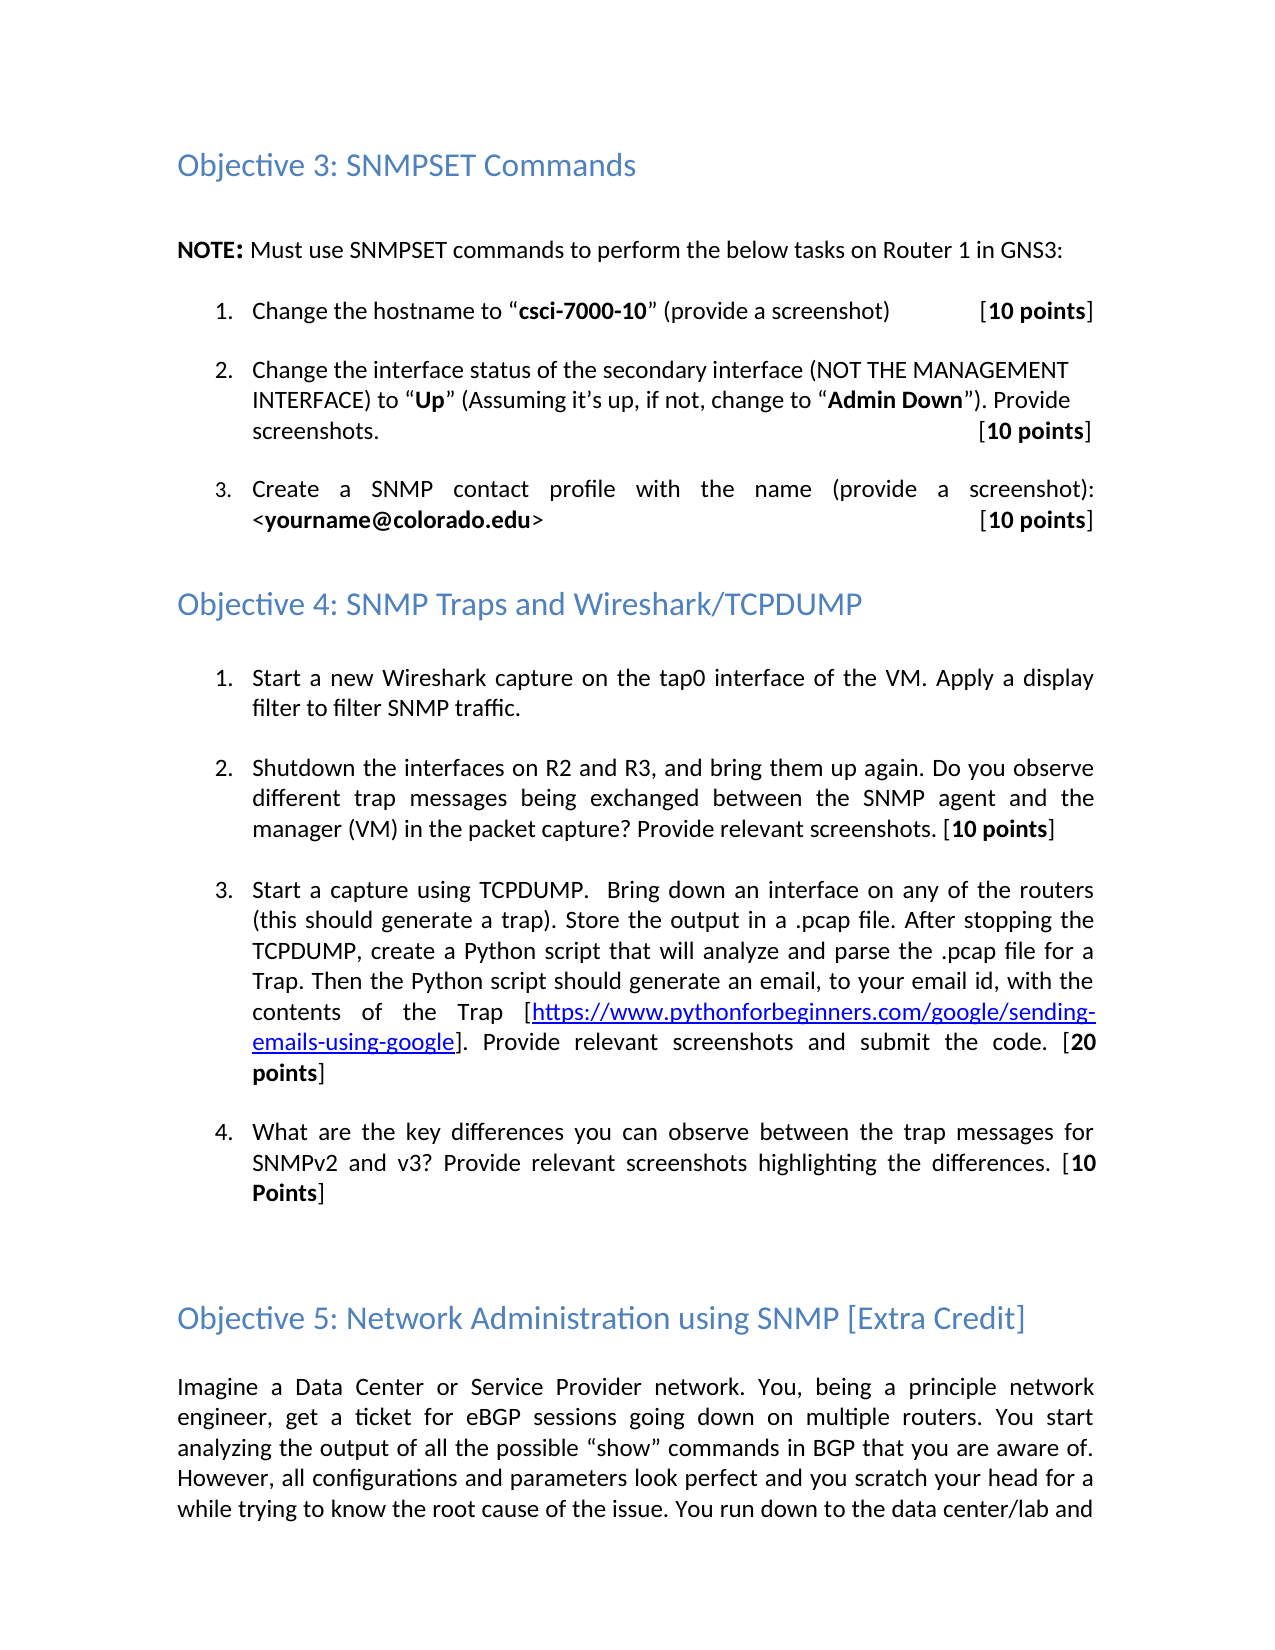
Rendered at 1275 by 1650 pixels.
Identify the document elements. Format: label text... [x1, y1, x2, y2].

list Change the hostname to “csci-7000-10” (provide a screenshot) [10 points] [214, 296, 1096, 354]
list Shutdown the interfaces on R2 and R3, and bring them up again. Do you observe different trap messages being exchanged between the SNMP agent and the manager (VM) in the packet capture? Provide relevant screenshots. [10 points] [214, 752, 1096, 843]
list Start a capture using TCPDUMP. Bring down an interface on any of the routers (this should generate a trap). Store the output in a .pcap file. After stopping the TCPDUMP, create a Python script that will analyze and parse the .pcap file for a Trap. Then the Python script should generate an email, to your email id, with the contents of the Trap [https://www.pythonforbeginners.com/google/sending-emails-using-google]. Provide relevant screenshots and submit the code. [20 points] [214, 874, 1096, 1087]
list What are the key differences you can observe between the trap messages for SNMPv2 and v3? Provide relevant screenshots highlighting the differences. [10 Points] [214, 1116, 1096, 1208]
text Objective 4: SNMP Traps and Wireshark/TCPDUMP [177, 583, 1096, 623]
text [177, 1371, 1096, 1524]
list Create a SNMP contact profile with the name (provide a screenshot): <yourname@colorado.edu> [10 points] [214, 474, 1096, 535]
list Start a new Wireshark capture on the tap0 interface of the VM. Apply a display filter to filter SNMP traffic. [214, 662, 1096, 723]
text Objective 5: Network Administration using SNMP [Extra Credit] [177, 1297, 1096, 1337]
text NOTE: Must use SNMPSET commands to perform the below tasks on Router 1 in GNS3: [177, 231, 1096, 265]
subtitle Objective 3: SNMPSET Commands [177, 144, 1096, 225]
list Change the interface status of the secondary interface (NOT THE MANAGEMENT INTERFACE) to “Up” (Assuming it’s up, if not, change to “Admin Down”). Provide screenshots. [10 points] [214, 354, 1096, 474]
